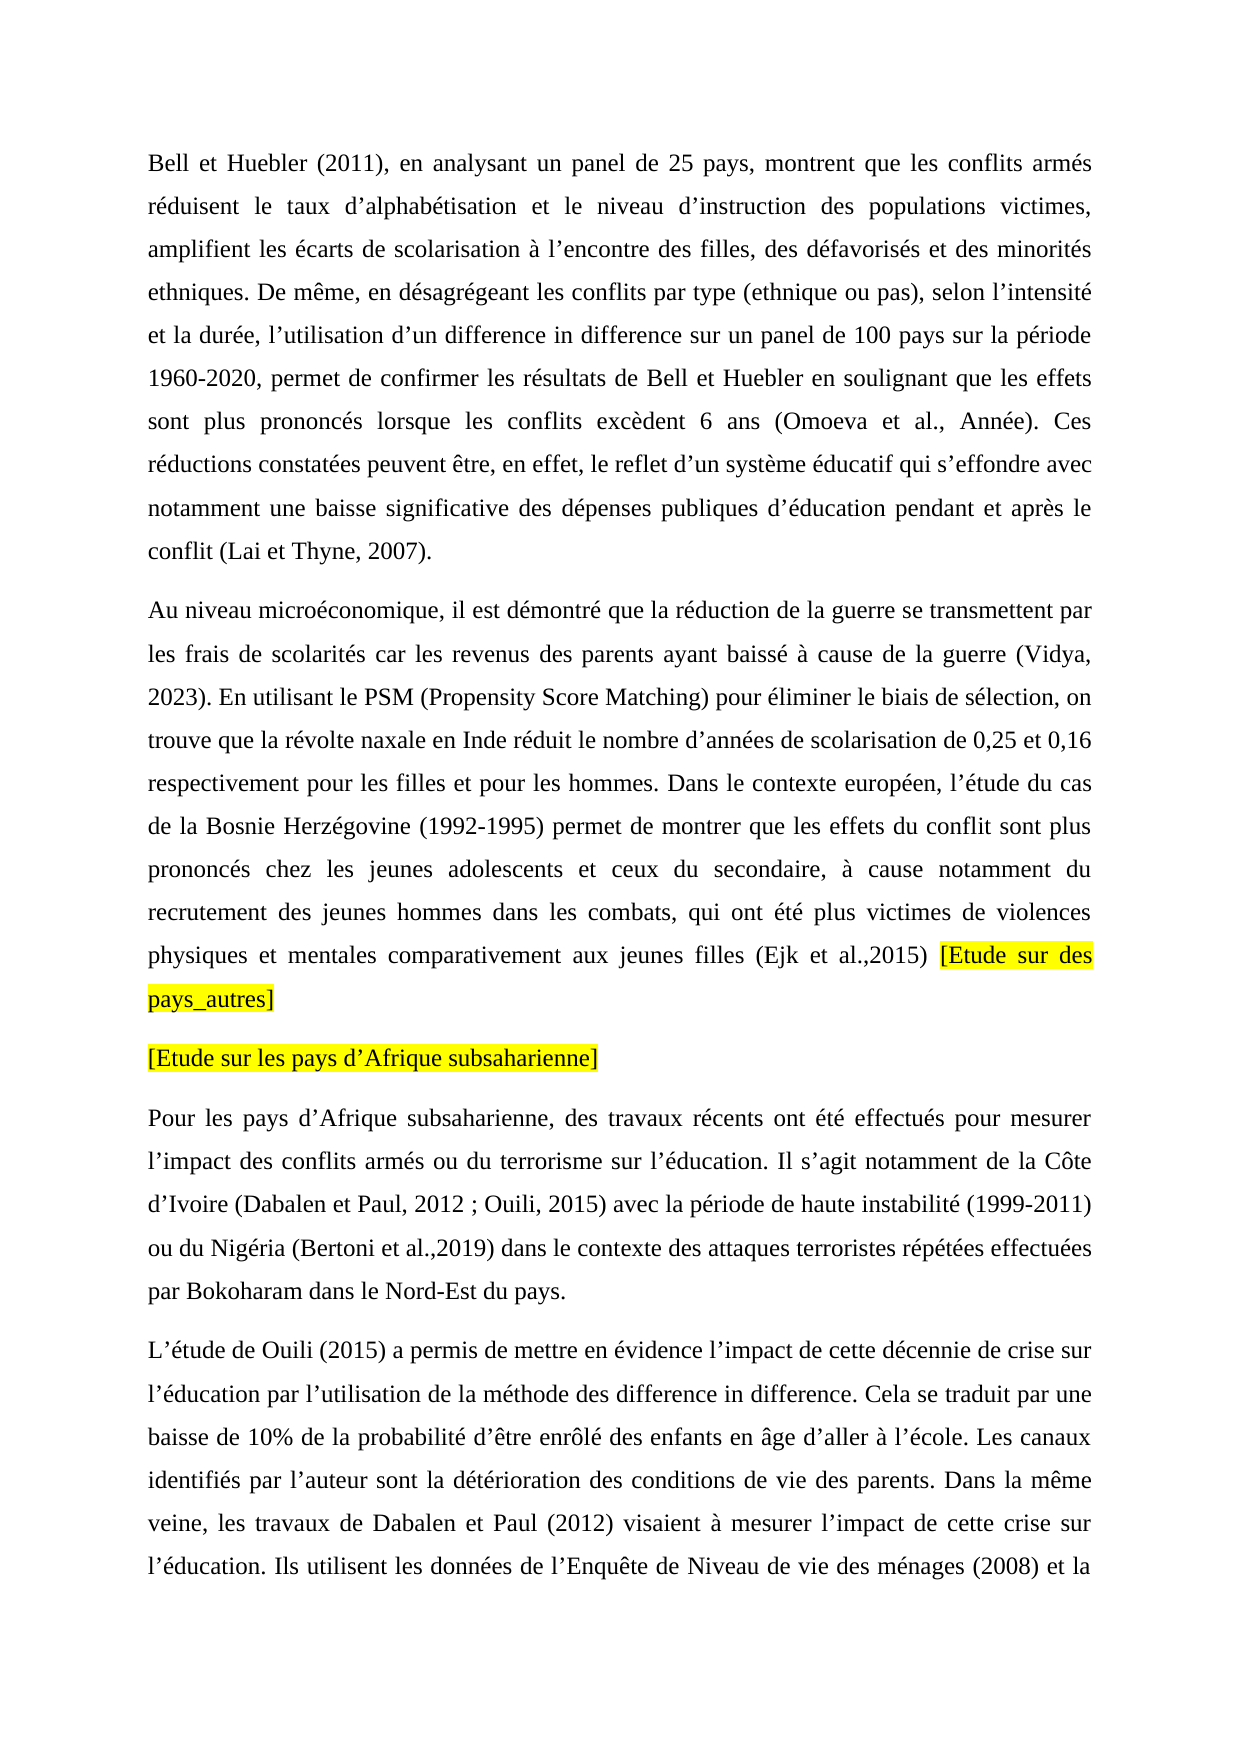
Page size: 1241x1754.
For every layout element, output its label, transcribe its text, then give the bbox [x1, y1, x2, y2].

text Bell et Huebler (2011), en analysant un panel de 25 pays, montrent que les conflits armés réduisent le taux d’alphabétisation et le niveau d’instruction des populations victimes, amplifient les écarts de scolarisation à l’encontre des filles, des défavorisés et des minorités ethniques. De même, en désagrégeant les conflits par type (ethnique ou pas), selon l’intensité et la durée, l’utilisation d’un difference in difference sur un panel de 100 pays sur la période 1960-2020, permet de confirmer les résultats de Bell et Huebler en soulignant que les effets sont plus prononcés lorsque les conflits excèdent 6 ans (Omoeva et al., Année). Ces réductions constatées peuvent être, en effet, le reflet d’un système éducatif qui s’effondre avec notamment une baisse significative des dépenses publiques d’éducation pendant et après le conflit (Lai et Thyne, 2007). [148, 148, 1093, 564]
text Au niveau microéconomique, il est démontré que la réduction de la guerre se transmettent par les frais de scolarités car les revenus des parents ayant baissé à cause de la guerre (Vidya, 2023). En utilisant le PSM (Propensity Score Matching) pour éliminer le biais de sélection, on trouve que la révolte naxale en Inde réduit le nombre d’années de scolarisation de 0,25 et 0,16 respectivement pour les filles et pour les hommes. Dans le contexte européen, l’étude du cas de la Bosnie Herzégovine (1992-1995) permet de montrer que les effets du conflit sont plus prononcés chez les jeunes adolescents et ceux du secondaire, à cause notamment du recrutement des jeunes hommes dans les combats, qui ont été plus victimes de violences physiques et mentales comparativement aux jeunes filles (Ejk et al.,2015) [Etude sur des pays_autres] [148, 596, 1093, 1012]
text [148, 1336, 1093, 1580]
text Pour les pays d’Afrique subsaharienne, des travaux récents ont été effectués pour mesurer l’impact des conflits armés ou du terrorisme sur l’éducation. Il s’agit notamment de la Côte d’Ivoire (Dabalen et Paul, 2012 ; Ouili, 2015) avec la période de haute instabilité (1999-2011) ou du Nigéria (Bertoni et al.,2019) dans le contexte des attaques terroristes répétées effectuées par Bokoharam dans le Nord-Est du pays. [148, 1103, 1093, 1304]
text [Etude sur les pays d’Afrique subsaharienne] [148, 1043, 1093, 1072]
